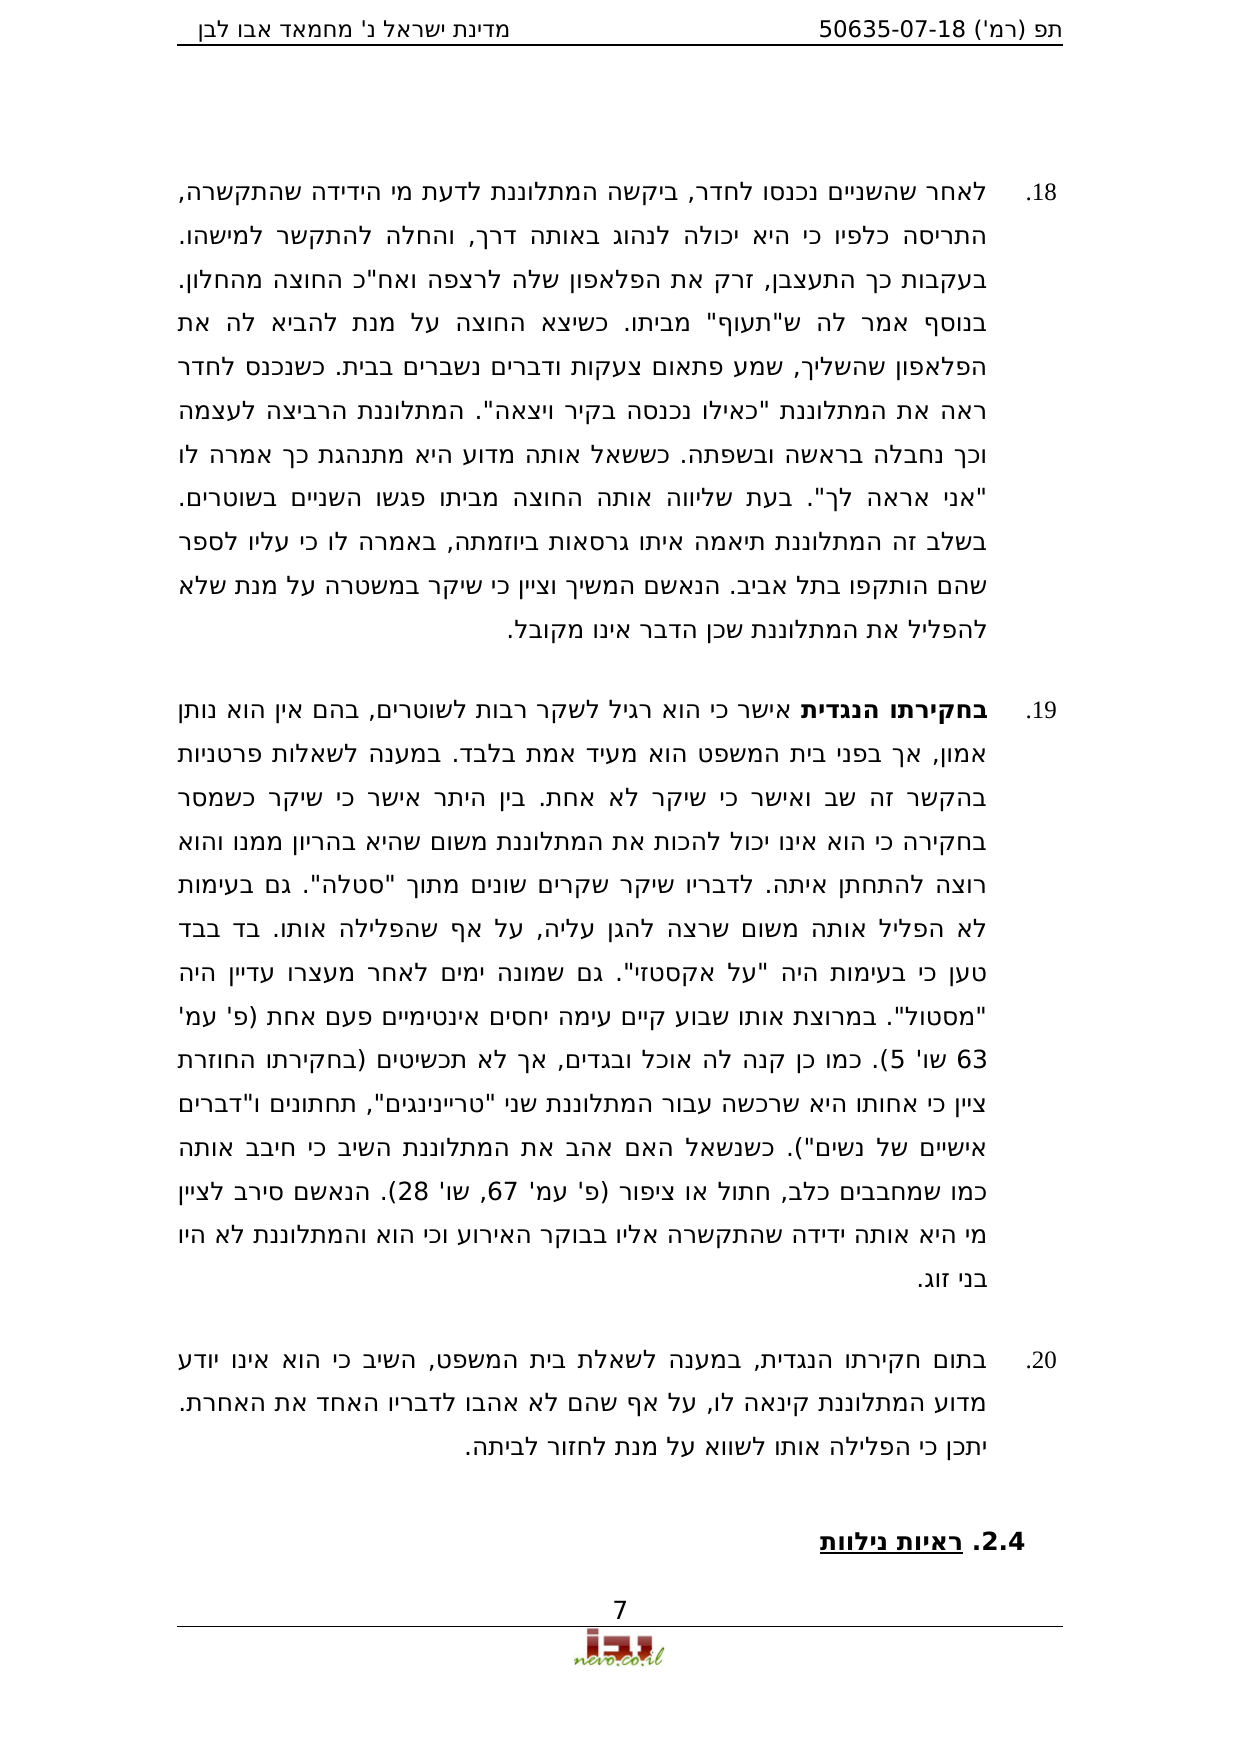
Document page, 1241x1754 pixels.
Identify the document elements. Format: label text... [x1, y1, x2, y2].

text 2.4. ראיות נילוות [177, 1527, 1063, 1556]
list בתום חקירתו הנגדית, במענה לשאלת בית המשפט, השיב כי הוא אינו יודע מדוע המתלוננת קינאה לו, על אף שהם לא אהבו לדבריו האחד את האחרת. יתכן כי הפלילה אותו לשווא על מנת לחזור לביתה. [177, 1345, 1026, 1461]
list בחקירתו הנגדית אישר כי הוא רגיל לשקר רבות לשוטרים, בהם אין הוא נותן אמון, אך בפני בית המשפט הוא מעיד אמת בלבד. במענה לשאלות פרטניות בהקשר זה שב ואישר כי שיקר לא אחת. בין היתר אישר כי שיקר כשמסר בחקירה כי הוא אינו יכול להכות את המתלוננת משום שהיא בהריון ממנו והוא רוצה להתחתן איתה. לדבריו שיקר שקרים שונים מתוך "סטלה". גם בעימות לא הפליל אותה משום שרצה להגן עליה, על אף שהפלילה אותו. בד בבד טען כי בעימות היה "על אקסטזי". גם שמונה ימים לאחר מעצרו עדיין היה "מסטול". במרוצת אותו שבוע קיים עימה יחסים אינטימיים פעם אחת (פ' עמ' 63 שו' 5). כמו כן קנה לה אוכל ובגדים, אך לא תכשיטים (בחקירתו החוזרת ציין כי אחותו היא שרכשה עבור המתלוננת שני "טריינינגים", תחתונים ו"דברים אישיים של נשים"). כשנשאל האם אהב את המתלוננת השיב כי חיבב אותה כמו שמחבבים כלב, חתול או ציפור (פ' עמ' 67, שו' 28). הנאשם סירב לציין מי היא אותה ידידה שהתקשרה אליו בבוקר האירוע וכי הוא והמתלוננת לא היו בני זוג. [177, 695, 1026, 1293]
picture [574, 1628, 666, 1667]
list לאחר שהשניים נכנסו לחדר, ביקשה המתלוננת לדעת מי הידידה שהתקשרה, התריסה כלפיו כי היא יכולה לנהוג באותה דרך, והחלה להתקשר למישהו. בעקבות כך התעצבן, זרק את הפלאפון שלה לרצפה ואח"כ החוצה מהחלון. בנוסף אמר לה ש"תעוף" מביתו. כשיצא החוצה על מנת להביא לה את הפלאפון שהשליך, שמע פתאום צעקות ודברים נשברים בבית. כשנכנס לחדר ראה את המתלוננת "כאילו נכנסה בקיר ויצאה". המתלוננת הרביצה לעצמה וכך נחבלה בראשה ובשפתה. כששאל אותה מדוע היא מתנהגת כך אמרה לו "אני אראה לך". בעת שליווה אותה החוצה מביתו פגשו השניים בשוטרים. בשלב זה המתלוננת תיאמה איתו גרסאות ביוזמתה, באמרה לו כי עליו לספר שהם הותקפו בתל אביב. הנאשם המשיך וציין כי שיקר במשטרה על מנת שלא להפליל את המתלוננת שכן הדבר אינו מקובל. [177, 177, 1026, 644]
